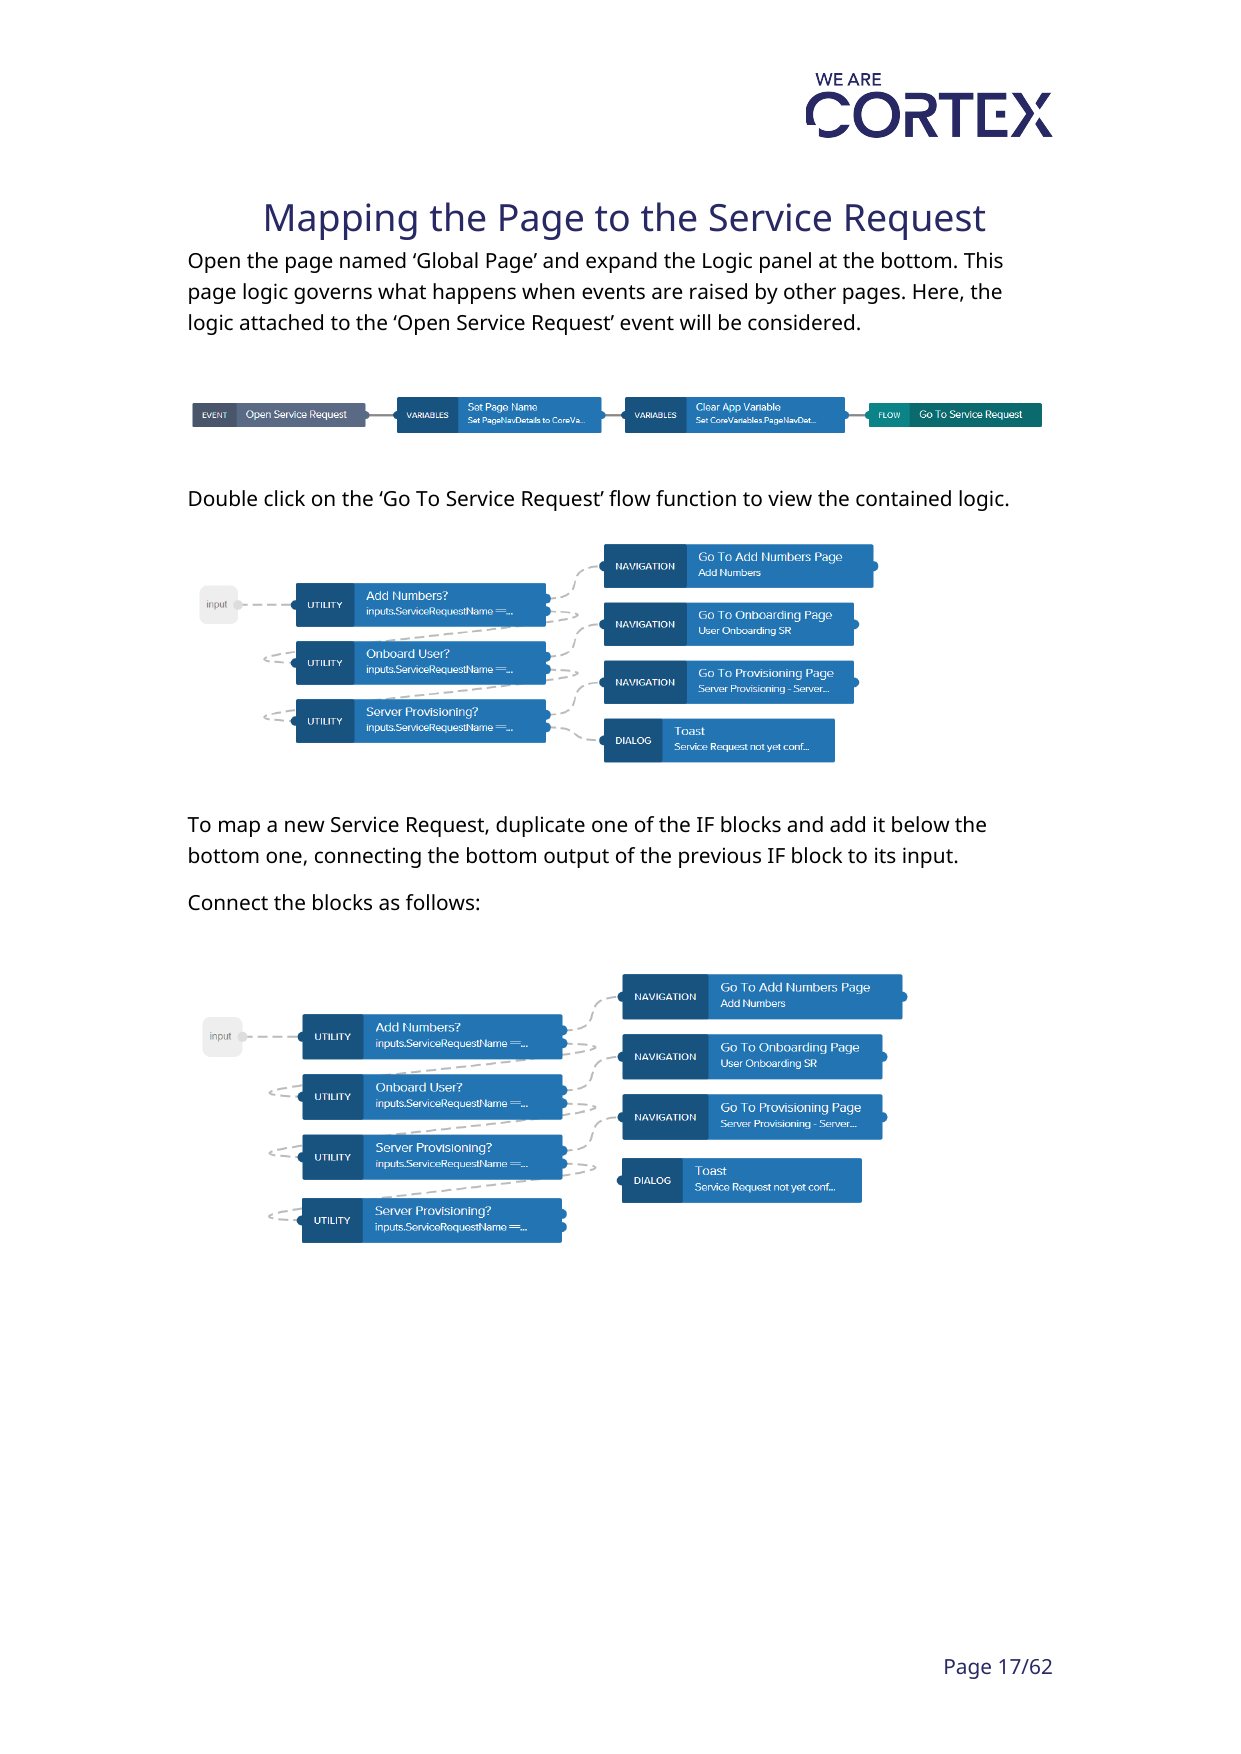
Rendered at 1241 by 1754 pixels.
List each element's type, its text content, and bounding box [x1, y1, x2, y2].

picture [187, 965, 919, 1255]
picture [806, 73, 1053, 138]
picture [187, 531, 895, 775]
text Connect the blocks as follows: [187, 888, 1053, 917]
subtitle Mapping the Page to the Service Request [187, 191, 1053, 242]
text Double click on the ‘Go To Service Request’ flow function to view the contained logic. [187, 484, 1053, 513]
text Open the page named ‘Global Page’ and expand the Logic panel at the bottom. This page logic governs what happens when events are raised by other pages. Here, the logic attached to the ‘Open Service Request’ event will be considered. [187, 246, 1053, 336]
picture [187, 385, 1054, 449]
text To map a new Service Request, duplicate one of the IF blocks and add it below the bottom one, connecting the bottom output of the previous IF block to its input. [187, 810, 1053, 869]
